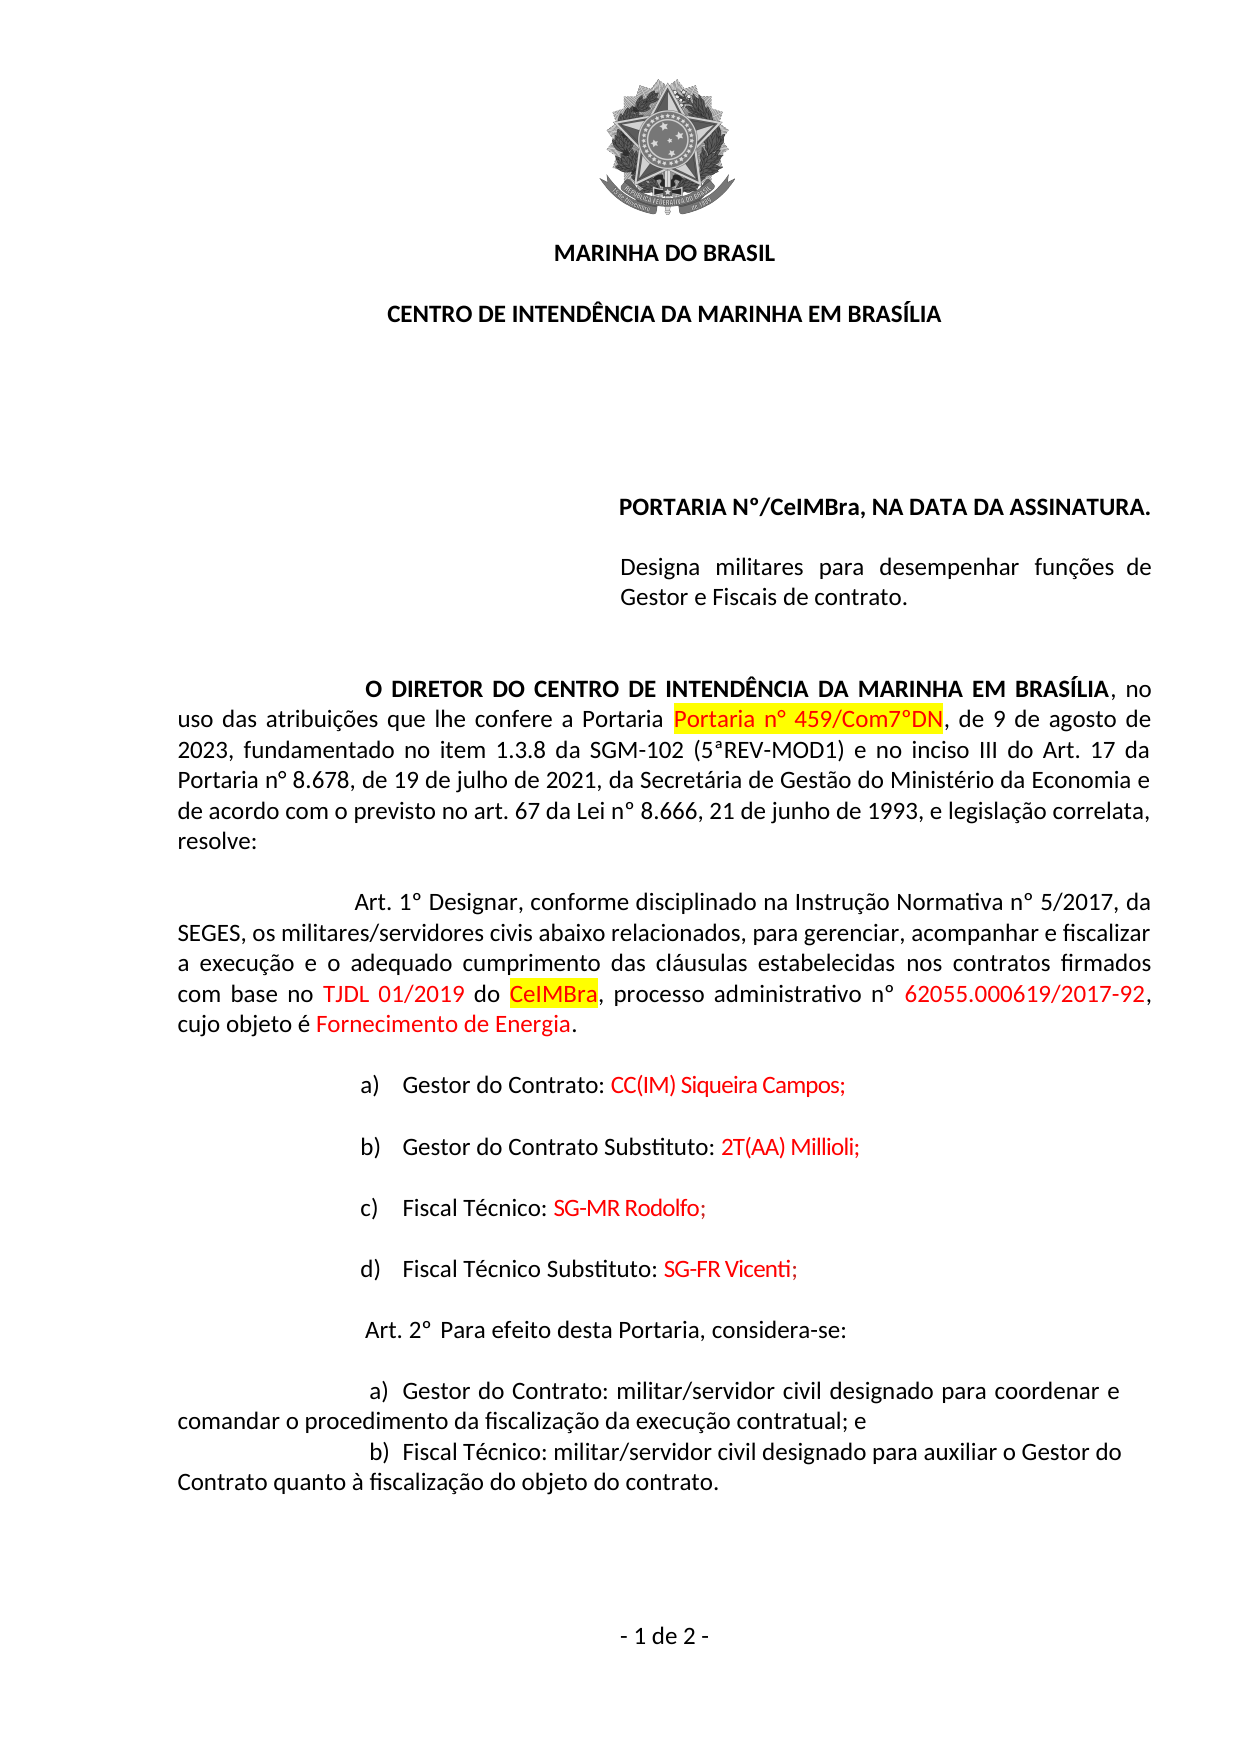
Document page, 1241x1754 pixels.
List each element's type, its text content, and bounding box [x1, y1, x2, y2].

list Fiscal Técnico Substituto: SG-FR Vicenti; [177, 1253, 1152, 1283]
list Gestor do Contrato Substituto: 2T(AA) Millioli; [177, 1131, 1152, 1161]
text PORTARIA Nº/CeIMBra, NA DATA DA ASSINATURA. [177, 491, 1152, 521]
picture [599, 79, 735, 215]
text MARINHA DO BRASIL [177, 237, 1152, 267]
text CENTRO DE INTENDÊNCIA DA MARINHA EM BRASÍLIA [177, 298, 1152, 329]
list Fiscal Técnico: militar/servidor civil designado para auxiliar o Gestor do Contrato quanto à fiscalização do objeto do contrato. [177, 1436, 1152, 1497]
text Art. 1º Designar, conforme disciplinado na Instrução Normativa nº 5/2017, da SEGES, os militares/servidores civis abaixo relacionados, para gerenciar, acompanhar e fiscalizar a execução e o adequado cumprimento das cláusulas estabelecidas nos contratos firmados com base no TJDL 01/2019 do CeIMBra, processo administrativo nº 62055.000619/2017-92, cujo objeto é Fornecimento de Energia. [177, 886, 1152, 1039]
text Art. 2º Para efeito desta Portaria, considera-se: [365, 1314, 1152, 1344]
list Gestor do Contrato: militar/servidor civil designado para coordenar e comandar o procedimento da fiscalização da execução contratual; e [177, 1375, 1152, 1436]
text Designa militares para desempenhar funções de Gestor e Fiscais de contrato. [620, 551, 1152, 612]
list Fiscal Técnico: SG-MR Rodolfo; [177, 1192, 1152, 1222]
list Gestor do Contrato: CC(IM) Siqueira Campos; [177, 1069, 1152, 1100]
text O DIRETOR DO CENTRO DE INTENDÊNCIA DA MARINHA EM BRASÍLIA, no uso das atribuições que lhe confere a Portaria Portaria n° 459/Com7ºDN, de 9 de agosto de 2023, fundamentado no item 1.3.8 da SGM-102 (5ªREV-MOD1) e no inciso III do Art. 17 da Portaria n° 8.678, de 19 de julho de 2021, da Secretária de Gestão do Ministério da Economia e de acordo com o previsto no art. 67 da Lei nº 8.666, 21 de junho de 1993, e legislação correlata, resolve: [177, 673, 1152, 856]
